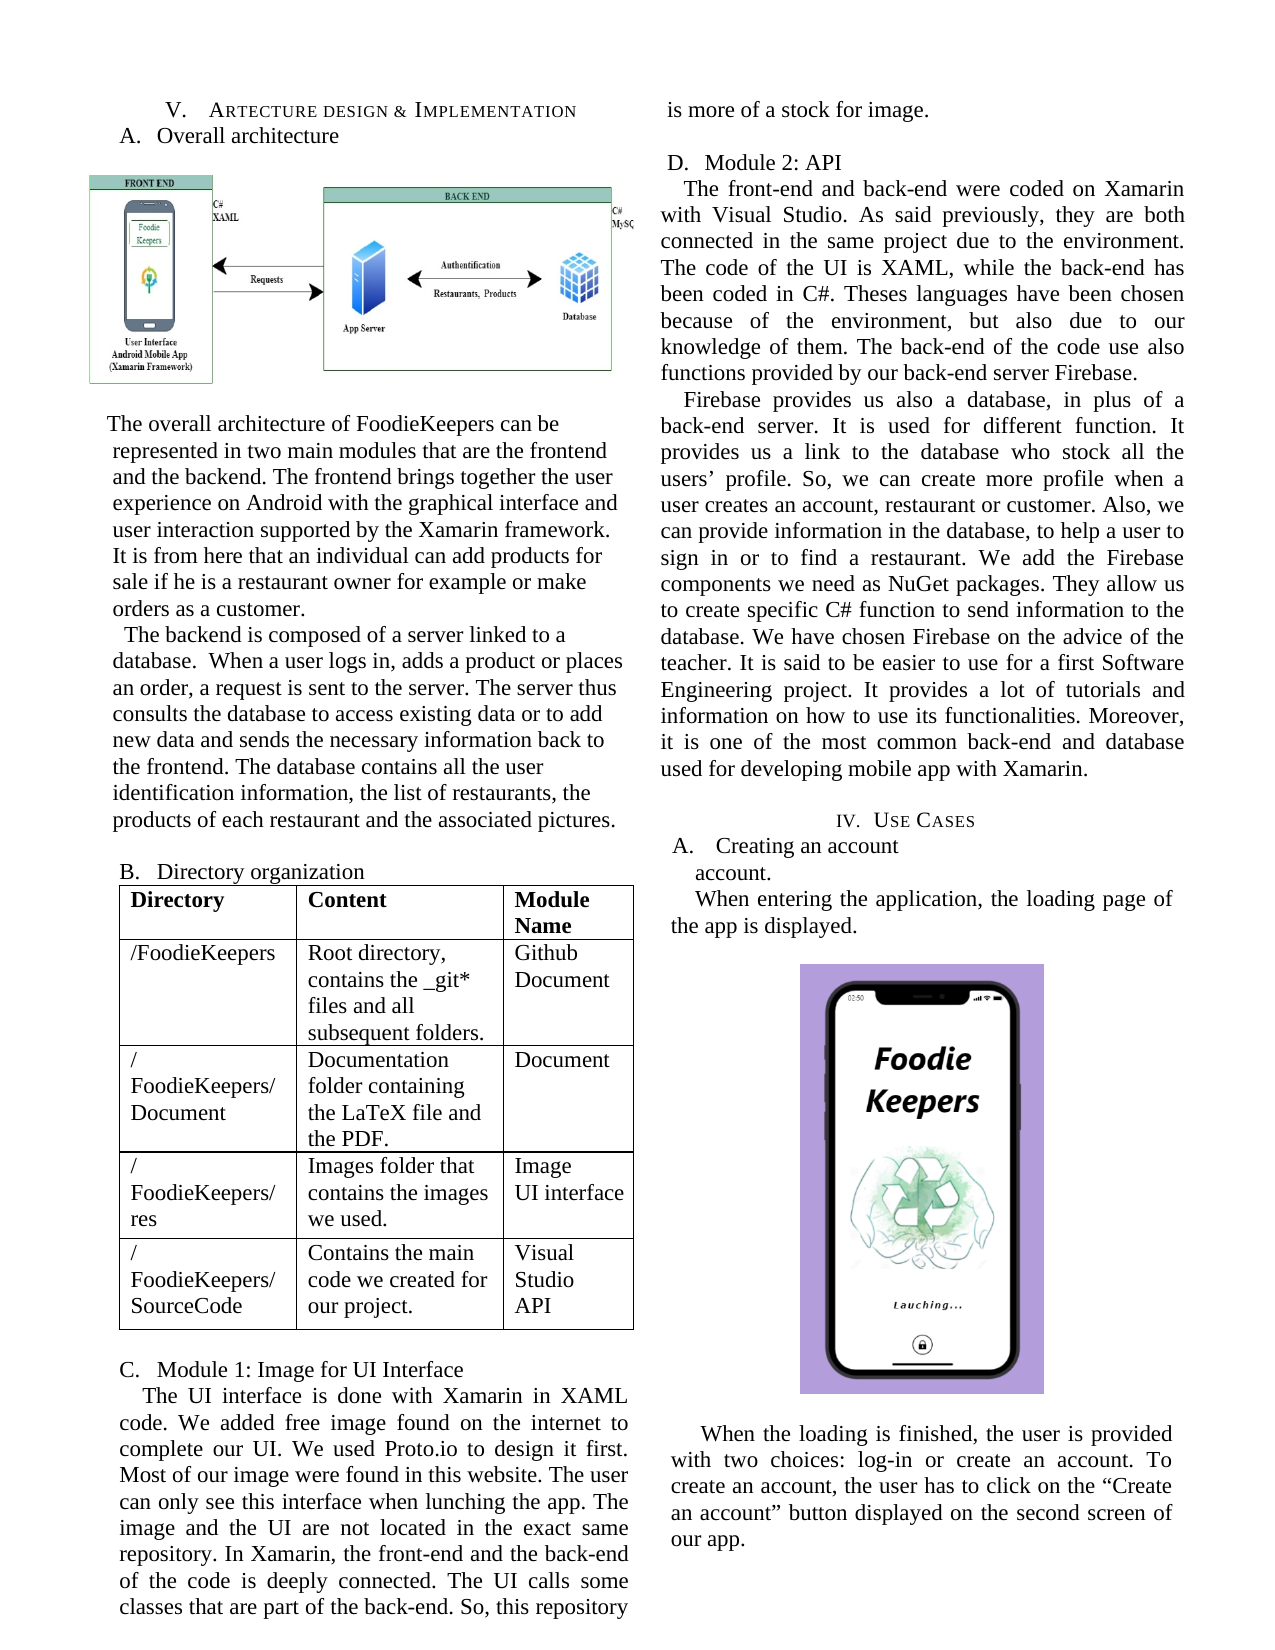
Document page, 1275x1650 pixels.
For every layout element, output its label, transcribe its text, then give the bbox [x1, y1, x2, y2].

list When the loading is finished, the user is provided with two choices: log-in or create an account. To create an account, the user has to click on the “Create an account” button displayed on the second screen of our app. [671, 1420, 1173, 1552]
list Module 1: Image for UI Interface [119, 1356, 617, 1382]
text The front-end and back-end were coded on Xamarin with Visual Studio. As said previously, they are both connected in the same project due to the environment. The code of the UI is XAML, while the back-end has been coded in C#. Theses languages have been chosen because of the environment, but also due to our knowledge of them. The back-end of the code use also functions provided by our back-end server Firebase. [660, 175, 1185, 386]
table_cell /FoodieKeepers [120, 940, 296, 1045]
list Module 2: API [667, 148, 1173, 175]
list ARTECTURE DESIGN & IMPLEMENTATION [124, 96, 617, 122]
table_header Module Name [504, 886, 633, 938]
text The UI interface is done with Xamarin in XAML code. We added free image found on the internet to complete our UI. We used Proto.io to design it first. Most of our image were found in this website. The user can only see this interface when lunching the app. The image and the UI are not located in the exact same repository. In Xamarin, the front-end and the back-end of the code is deeply connected. The UI calls some classes that are part of the back-end. So, this repository is more of a stock for image. [119, 1382, 629, 1619]
table_cell /FoodieKeepers/SourceCode [120, 1239, 296, 1328]
list Creating an account [672, 833, 1173, 859]
table_cell /FoodieKeepers/res [120, 1153, 296, 1238]
table_header Content [297, 886, 503, 938]
picture [89, 175, 634, 384]
table_cell Contains the main code we created for our project. [297, 1239, 503, 1328]
text account. [672, 859, 1185, 885]
table_cell Image UI interface [504, 1153, 633, 1238]
table_cell Root directory, contains the _git* files and all subsequent folders. [297, 940, 503, 1045]
table_cell /FoodieKeepers/Document [120, 1046, 296, 1151]
table_header Directory [120, 886, 296, 938]
table_cell Github Document [504, 940, 633, 1045]
table_cell Visual Studio API [504, 1239, 633, 1328]
table_cell Documentation folder containing the LaTeX file and the PDF. [297, 1046, 503, 1151]
table_cell Document [504, 1046, 633, 1151]
text Firebase provides us also a database, in plus of a back-end server. It is used for different function. It provides us a link to the database who stock all the users’ profile. So, we can create more profile when a user creates an account, restaurant or customer. Also, we can provide information in the database, to help a user to sign in or to find a restaurant. We add the Firebase components we need as NuGet packages. They allow us to create specific C# function to send information to the database. We have chosen Firebase on the advice of the teacher. It is said to be easier to use for a first Software Engineering project. It provides a lot of tutorials and information on how to use its functionalities. Moreover, it is one of the most common back-end and database used for developing mobile app with Xamarin. [660, 386, 1185, 781]
table_cell Images folder that contains the images we used. [297, 1153, 503, 1238]
picture [800, 964, 1044, 1394]
list When entering the application, the loading page of the app is displayed. [671, 885, 1173, 938]
text The backend is composed of a server linked to a database. When a user logs in, adds a product or places an order, a request is sent to the server. The server thus consults the database to access existing data or to add new data and sends the necessary information back to the frontend. The database contains all the user identification information, the list of restaurants, the products of each restaurant and the associated pictures. [112, 621, 629, 832]
list Directory organization [119, 858, 617, 885]
list USE CASES [637, 807, 1173, 833]
list Overall architecture [119, 122, 617, 148]
text The overall architecture of FoodieKeepers can be represented in two main modules that are the frontend and the backend. The frontend brings together the user experience on Android with the graphical interface and user interaction supported by the Xamarin framework. It is from here that an individual can add products for sale if he is a restaurant owner for example or make orders as a customer. [89, 410, 629, 621]
